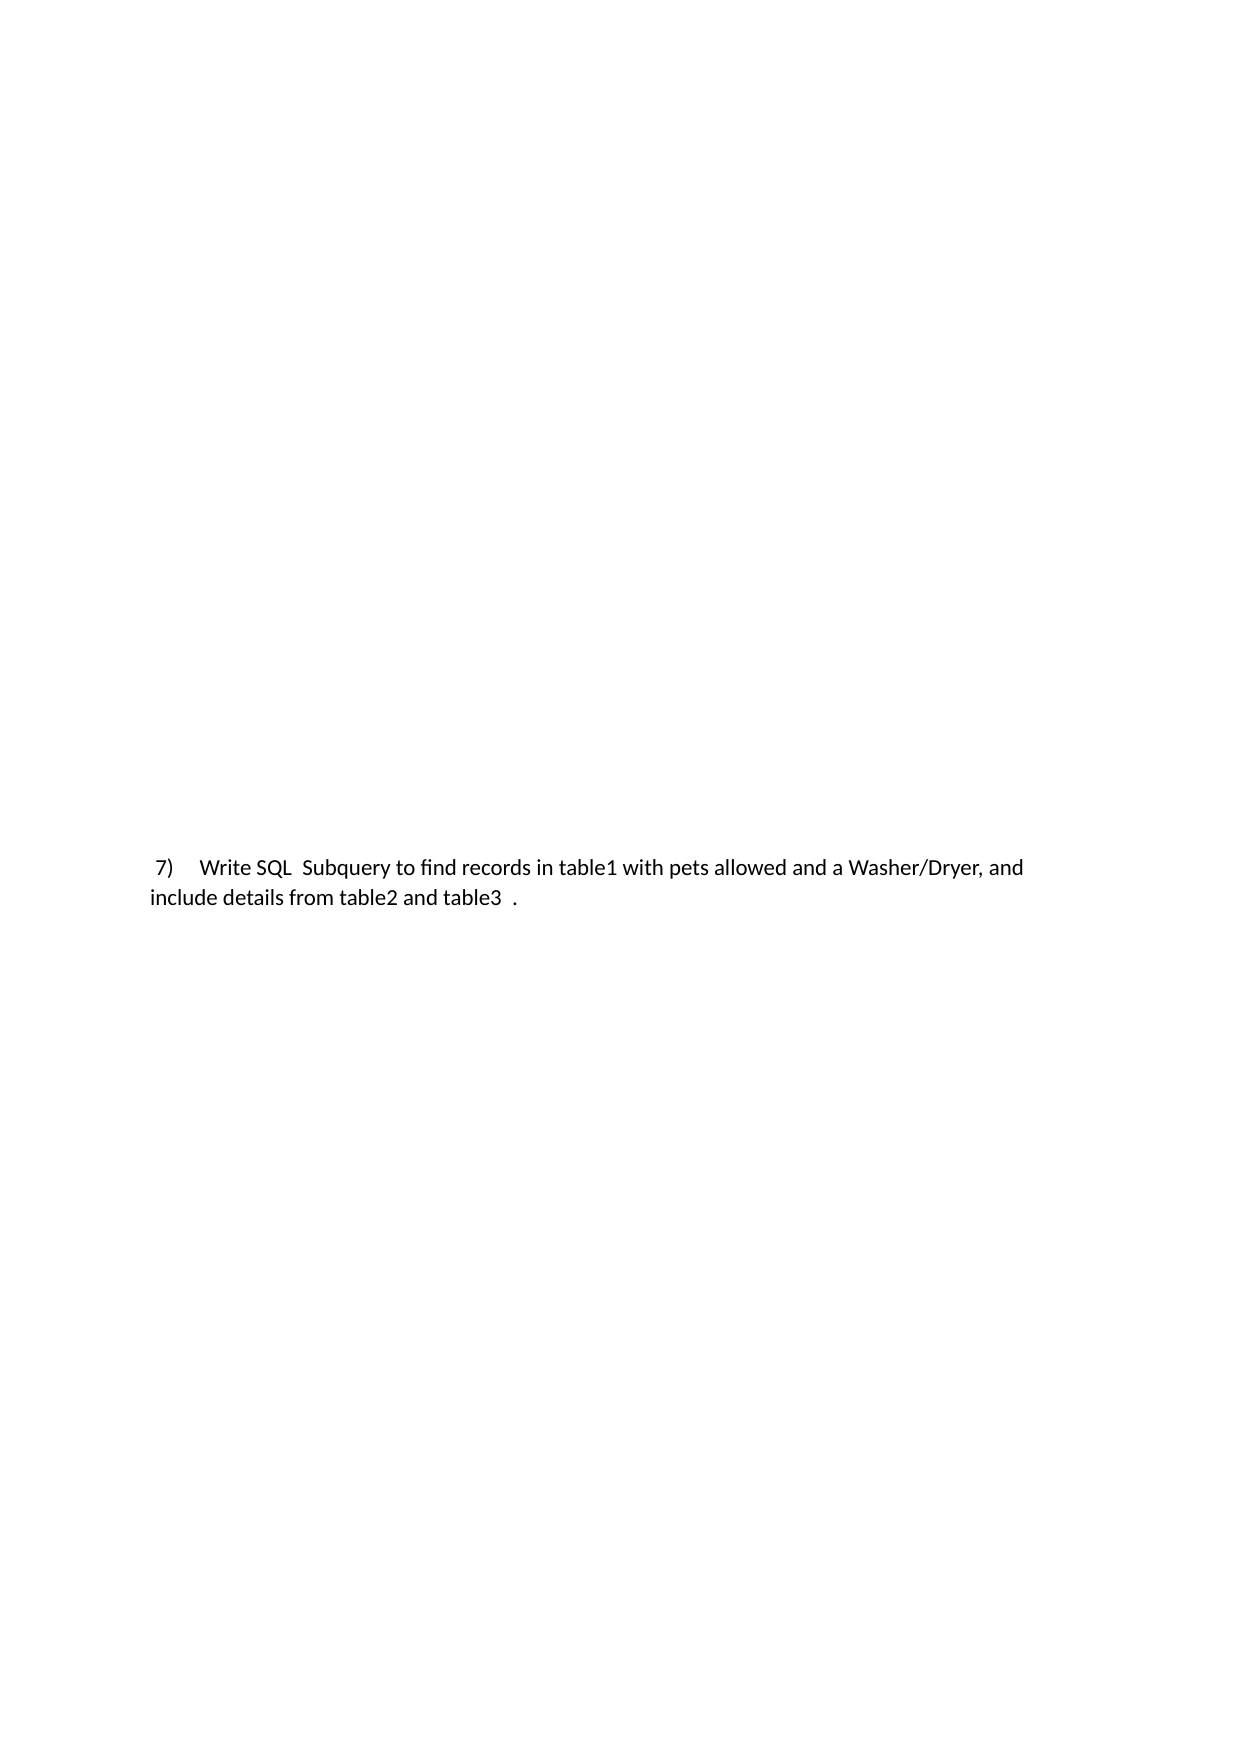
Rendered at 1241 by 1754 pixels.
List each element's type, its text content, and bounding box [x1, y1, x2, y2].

text 7) Write SQL Subquery to find records in table1 with pets allowed and a Washer/Dryer, and include details from table2 and table3 . [150, 853, 1090, 911]
